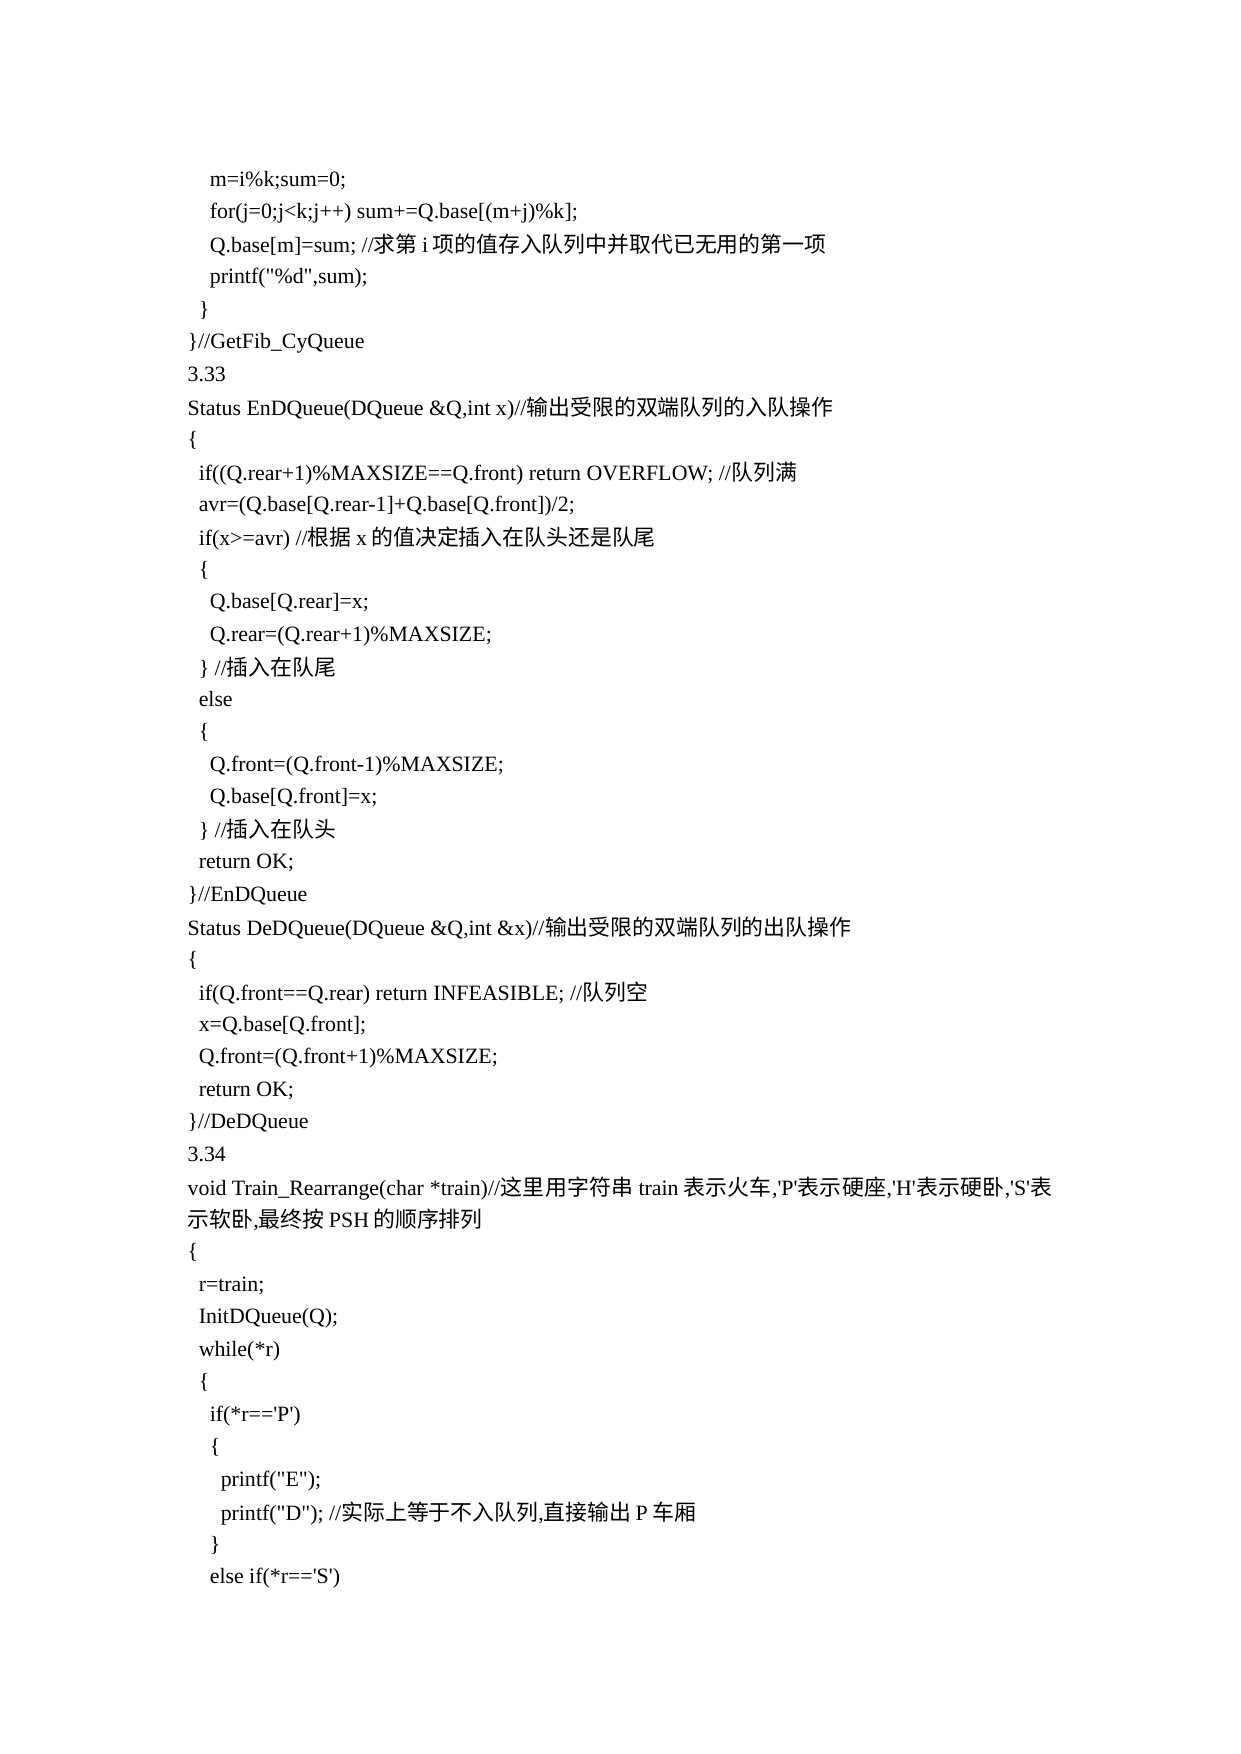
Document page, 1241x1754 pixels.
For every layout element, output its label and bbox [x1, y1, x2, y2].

text [187, 162, 1053, 1592]
